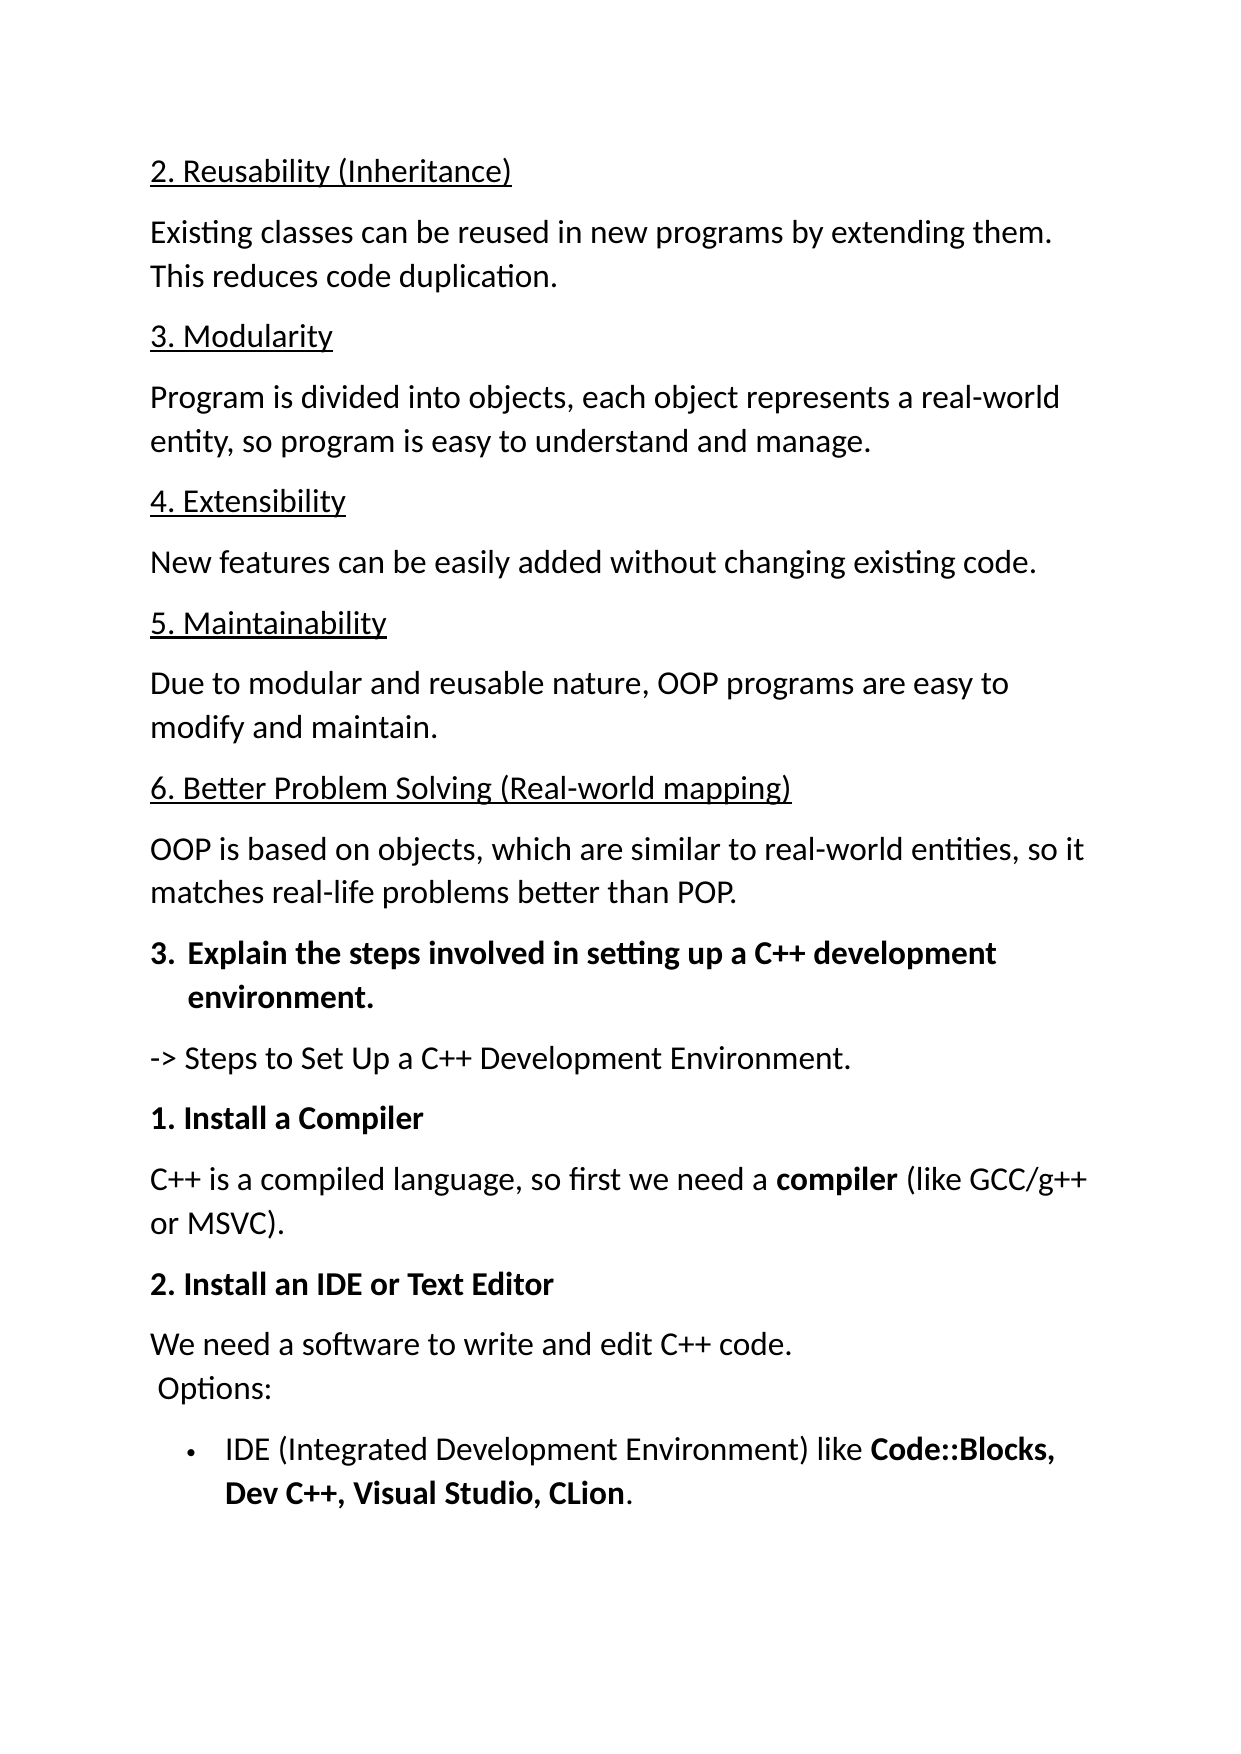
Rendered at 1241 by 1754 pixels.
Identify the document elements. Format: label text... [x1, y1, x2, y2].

text We need a software to write and edit C++ code. Options: [150, 1323, 1090, 1408]
list IDE (Integrated Development Environment) like Code::Blocks, Dev C++, Visual Studio, CLion. [187, 1428, 1090, 1512]
text Program is divided into objects, each object represents a real-world entity, so program is easy to understand and manage. [150, 376, 1090, 461]
text 6. Better Problem Solving (Real-world mapping) [150, 767, 1090, 808]
list Explain the steps involved in setting up a C++ development environment. [150, 932, 1090, 1017]
text Due to modular and reusable nature, OOP programs are easy to modify and maintain. [150, 662, 1090, 747]
text 1. Install a Compiler [150, 1097, 1090, 1138]
text New features can be easily added without changing existing code. [150, 541, 1090, 582]
text -> Steps to Set Up a C++ Development Environment. [150, 1037, 1090, 1077]
text 3. Modularity [150, 315, 1090, 356]
text C++ is a compiled language, so first we need a compiler (like GCC/g++ or MSVC). [150, 1158, 1090, 1243]
text 4. Extensibility [150, 480, 1090, 521]
text OOP is based on objects, which are similar to real-world entities, so it matches real-life problems better than POP. [150, 827, 1090, 912]
text 2. Reusability (Inheritance) [150, 150, 1090, 191]
text 5. Maintainability [150, 602, 1090, 642]
text Existing classes can be reused in new programs by extending them. This reduces code duplication. [150, 211, 1090, 295]
text 2. Install an IDE or Text Editor [150, 1262, 1090, 1303]
